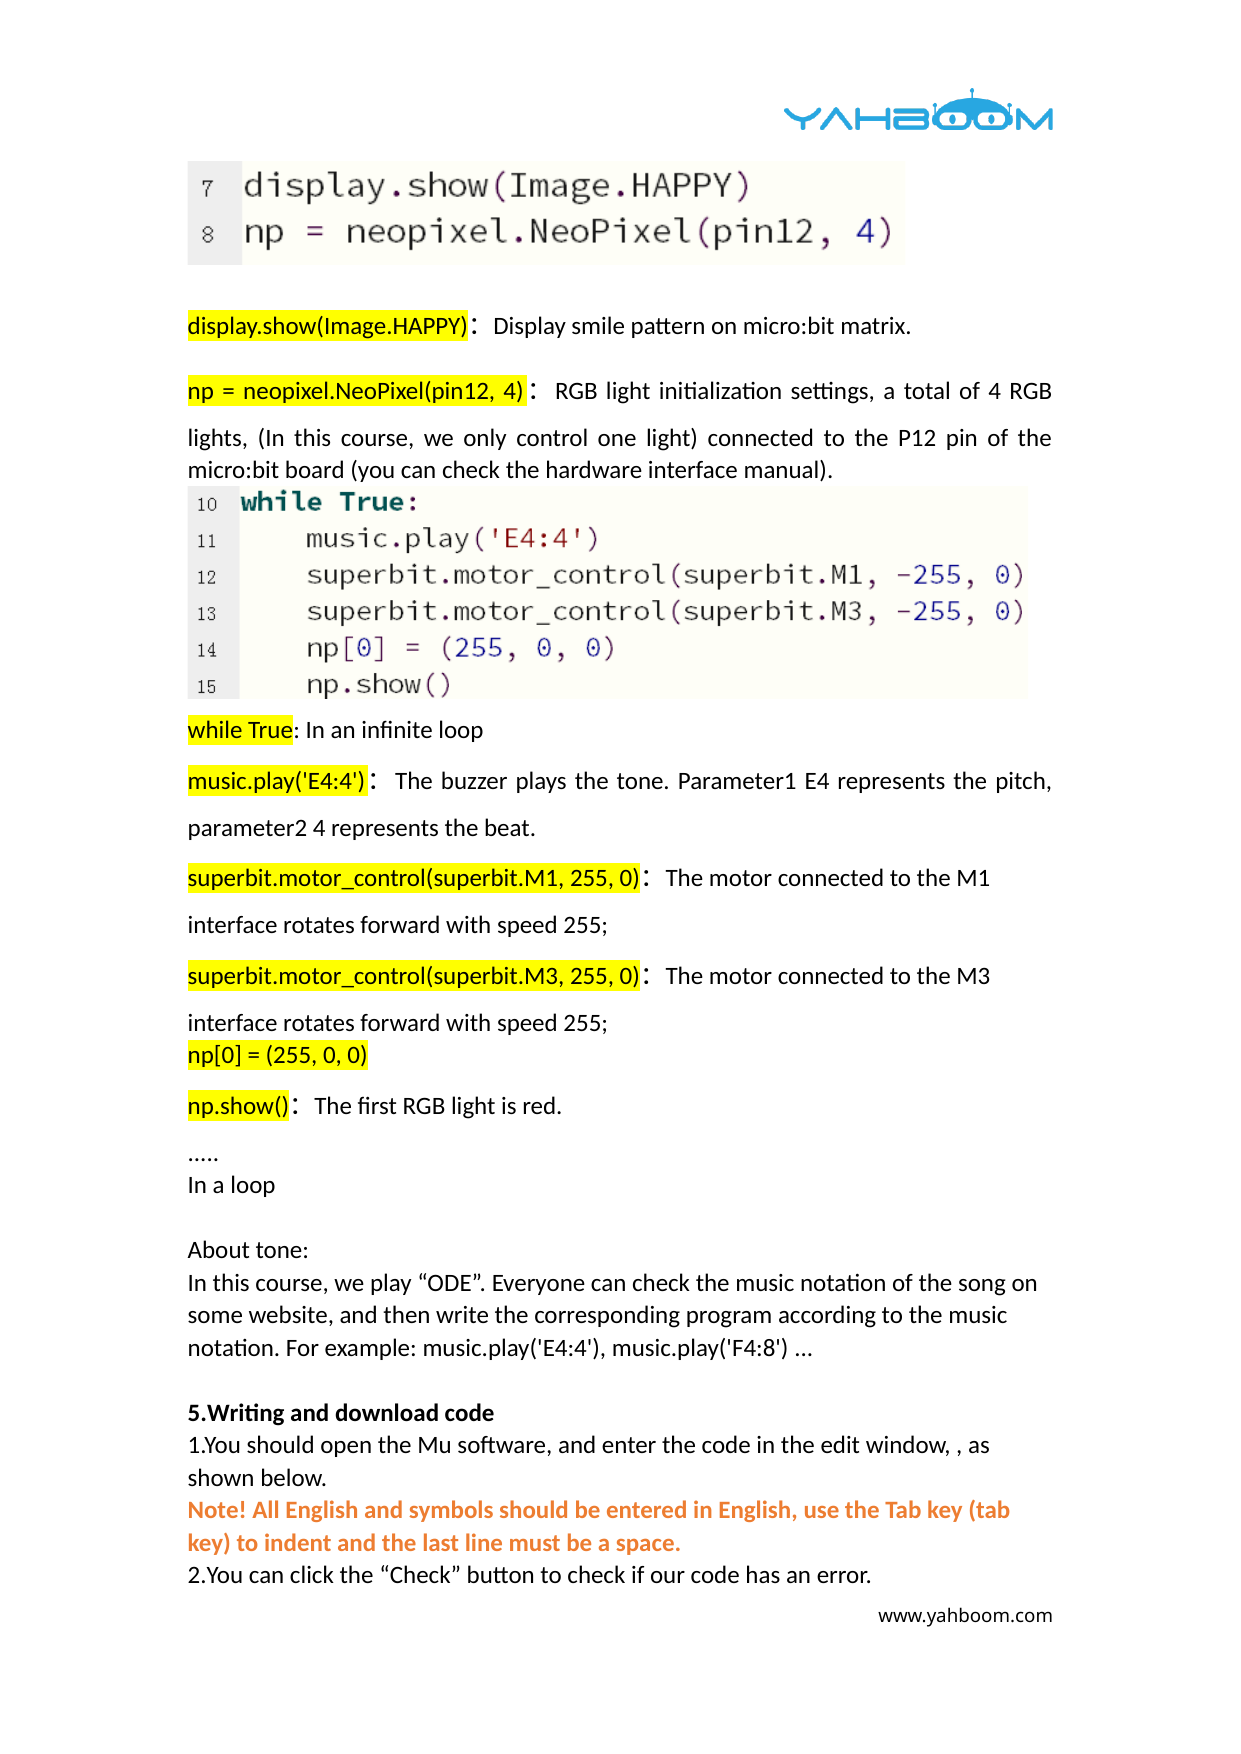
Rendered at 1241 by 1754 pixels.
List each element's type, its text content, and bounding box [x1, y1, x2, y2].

text Note! All English and symbols should be entered in English, use the Tab key (tab key) to indent and the last line must be a space. [187, 1493, 1053, 1558]
list You can click the “Check” button to check if our code has an error. [187, 1558, 1053, 1591]
text np[0] = (255, 0, 0) [187, 1038, 1053, 1071]
picture [187, 486, 1029, 699]
text superbit.motor_control(superbit.M3, 255, 0)：The motor connected to the M3 interface rotates forward with speed 255; [187, 941, 1053, 1038]
text np.show()：The first RGB light is red. [187, 1071, 1053, 1136]
text In a loop [187, 1168, 1053, 1201]
text 1.You should open the Mu software, and enter the code in the edit window, , as shown below. [187, 1428, 1053, 1493]
text np = neopixel.NeoPixel(pin12, 4)：RGB light initialization settings, a total of 4 RGB lights, (In this course, we only control one light) connected to the P12 pin of the micro:bit board (you can check the hardware interface manual). [187, 356, 1053, 486]
text In this course, we play “ODE”. Everyone can check the music notation of the song on some website, and then write the corresponding program according to the music notation. For example: music.play('E4:4'), music.play('F4:8') ... [187, 1266, 1053, 1363]
text music.play('E4:4')：The buzzer plays the tone. Parameter1 E4 represents the pitch, parameter2 4 represents the beat. [187, 746, 1053, 843]
text superbit.motor_control(superbit.M1, 255, 0)：The motor connected to the M1 interface rotates forward with speed 255; [187, 843, 1053, 941]
text while True: In an infinite loop [187, 713, 1053, 746]
text display.show(Image.HAPPY)：Display smile pattern on micro:bit matrix. [187, 291, 1053, 356]
text 5.Writing and download code [187, 1396, 1053, 1428]
picture [187, 161, 906, 265]
picture [784, 88, 1053, 130]
text ..... [187, 1136, 1053, 1168]
text About tone: [187, 1233, 1053, 1266]
